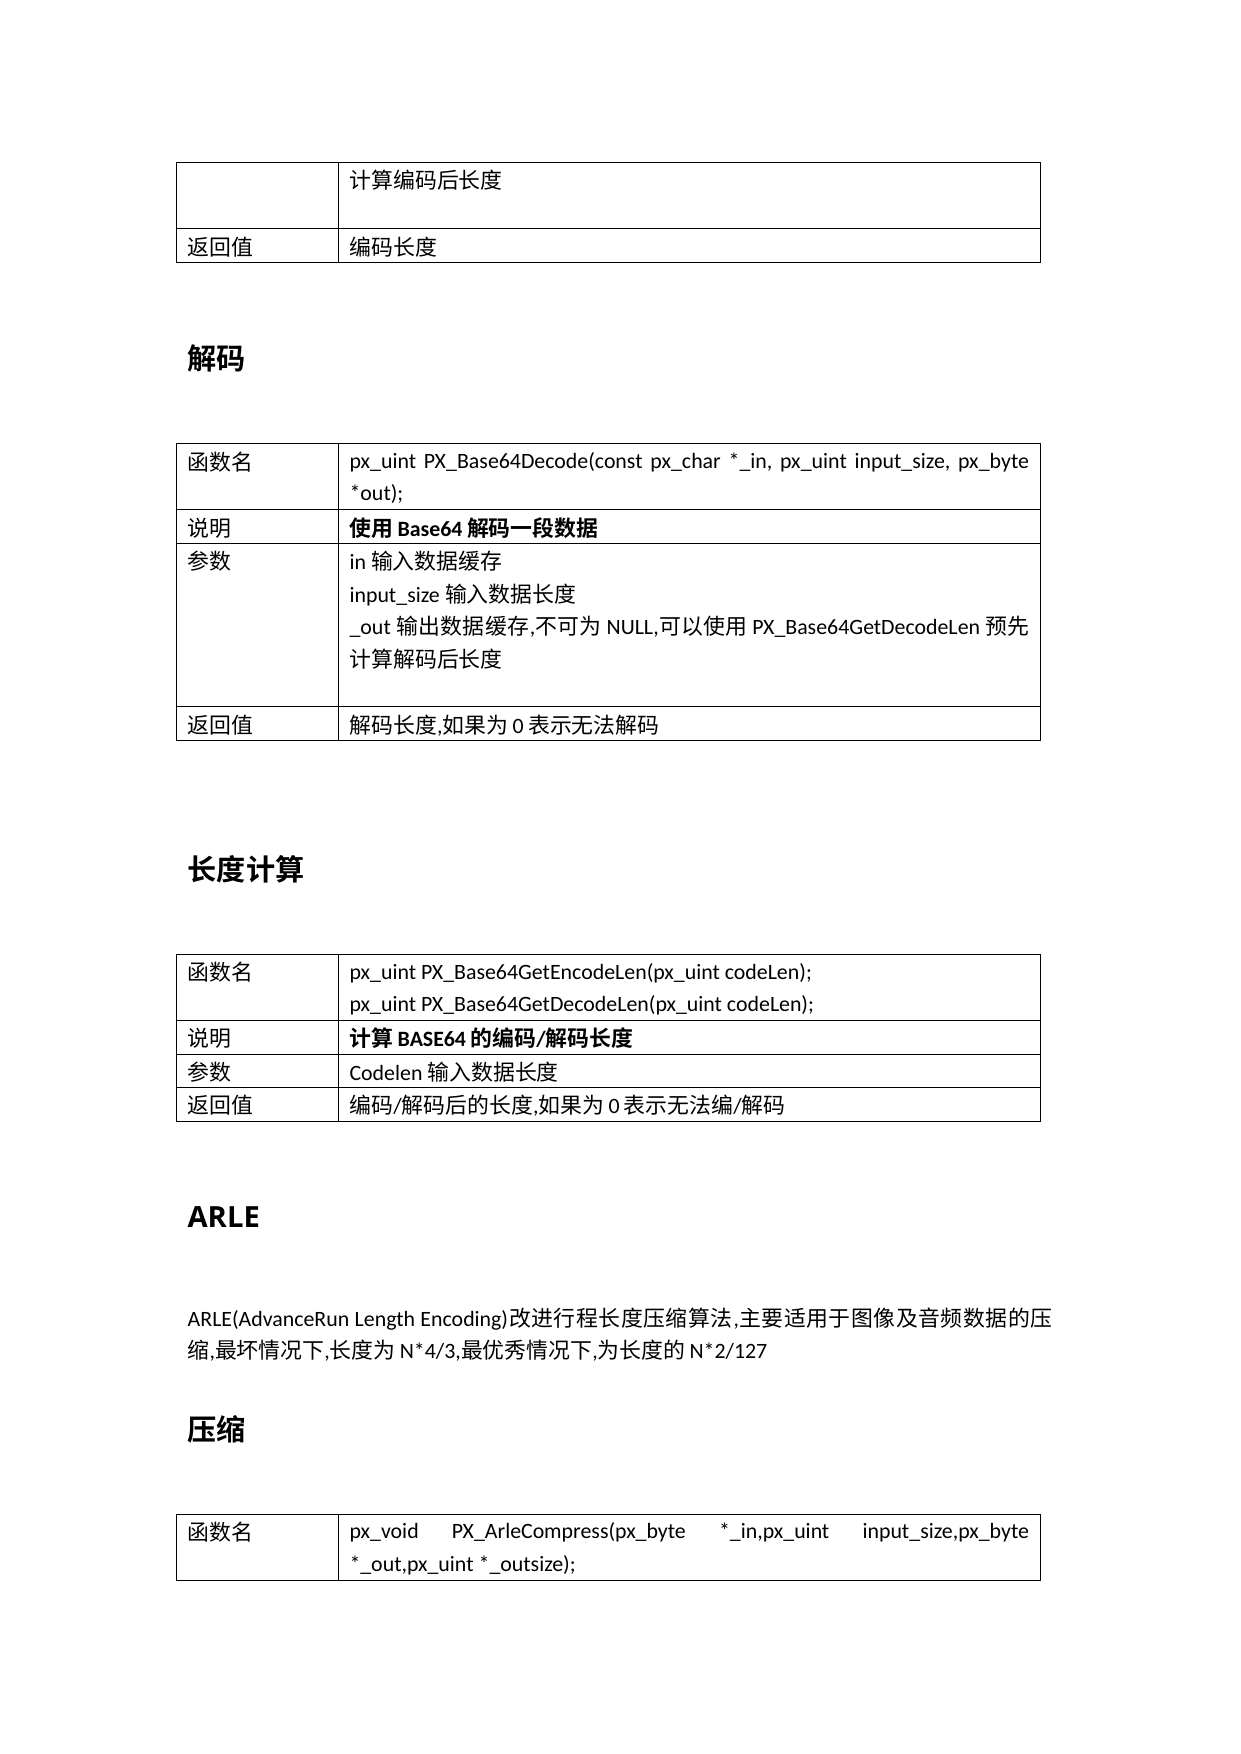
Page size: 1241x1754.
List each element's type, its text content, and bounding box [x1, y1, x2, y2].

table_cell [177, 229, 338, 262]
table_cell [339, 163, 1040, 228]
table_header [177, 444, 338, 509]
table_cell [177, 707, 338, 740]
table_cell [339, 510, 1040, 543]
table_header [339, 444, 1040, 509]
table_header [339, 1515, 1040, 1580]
text ARLE(AdvanceRun Length Encoding)改进行程长度压缩算法,主要适用于图像及音频数据的压缩,最坏情况下,长度为N*4/3,最优秀情况下,为长度的N*2/127 [187, 1301, 1053, 1366]
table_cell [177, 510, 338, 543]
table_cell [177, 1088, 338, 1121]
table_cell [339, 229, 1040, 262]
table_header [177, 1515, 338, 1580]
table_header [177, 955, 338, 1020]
subtitle 解码 [187, 324, 1053, 389]
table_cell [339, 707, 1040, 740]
subtitle ARLE [187, 1183, 1053, 1248]
subtitle 压缩 [187, 1395, 1053, 1460]
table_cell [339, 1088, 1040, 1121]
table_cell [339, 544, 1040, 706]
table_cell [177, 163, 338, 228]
subtitle 长度计算 [187, 835, 1053, 900]
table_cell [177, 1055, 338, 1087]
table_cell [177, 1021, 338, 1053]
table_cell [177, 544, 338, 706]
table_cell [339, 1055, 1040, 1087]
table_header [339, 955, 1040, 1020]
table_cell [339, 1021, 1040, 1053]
